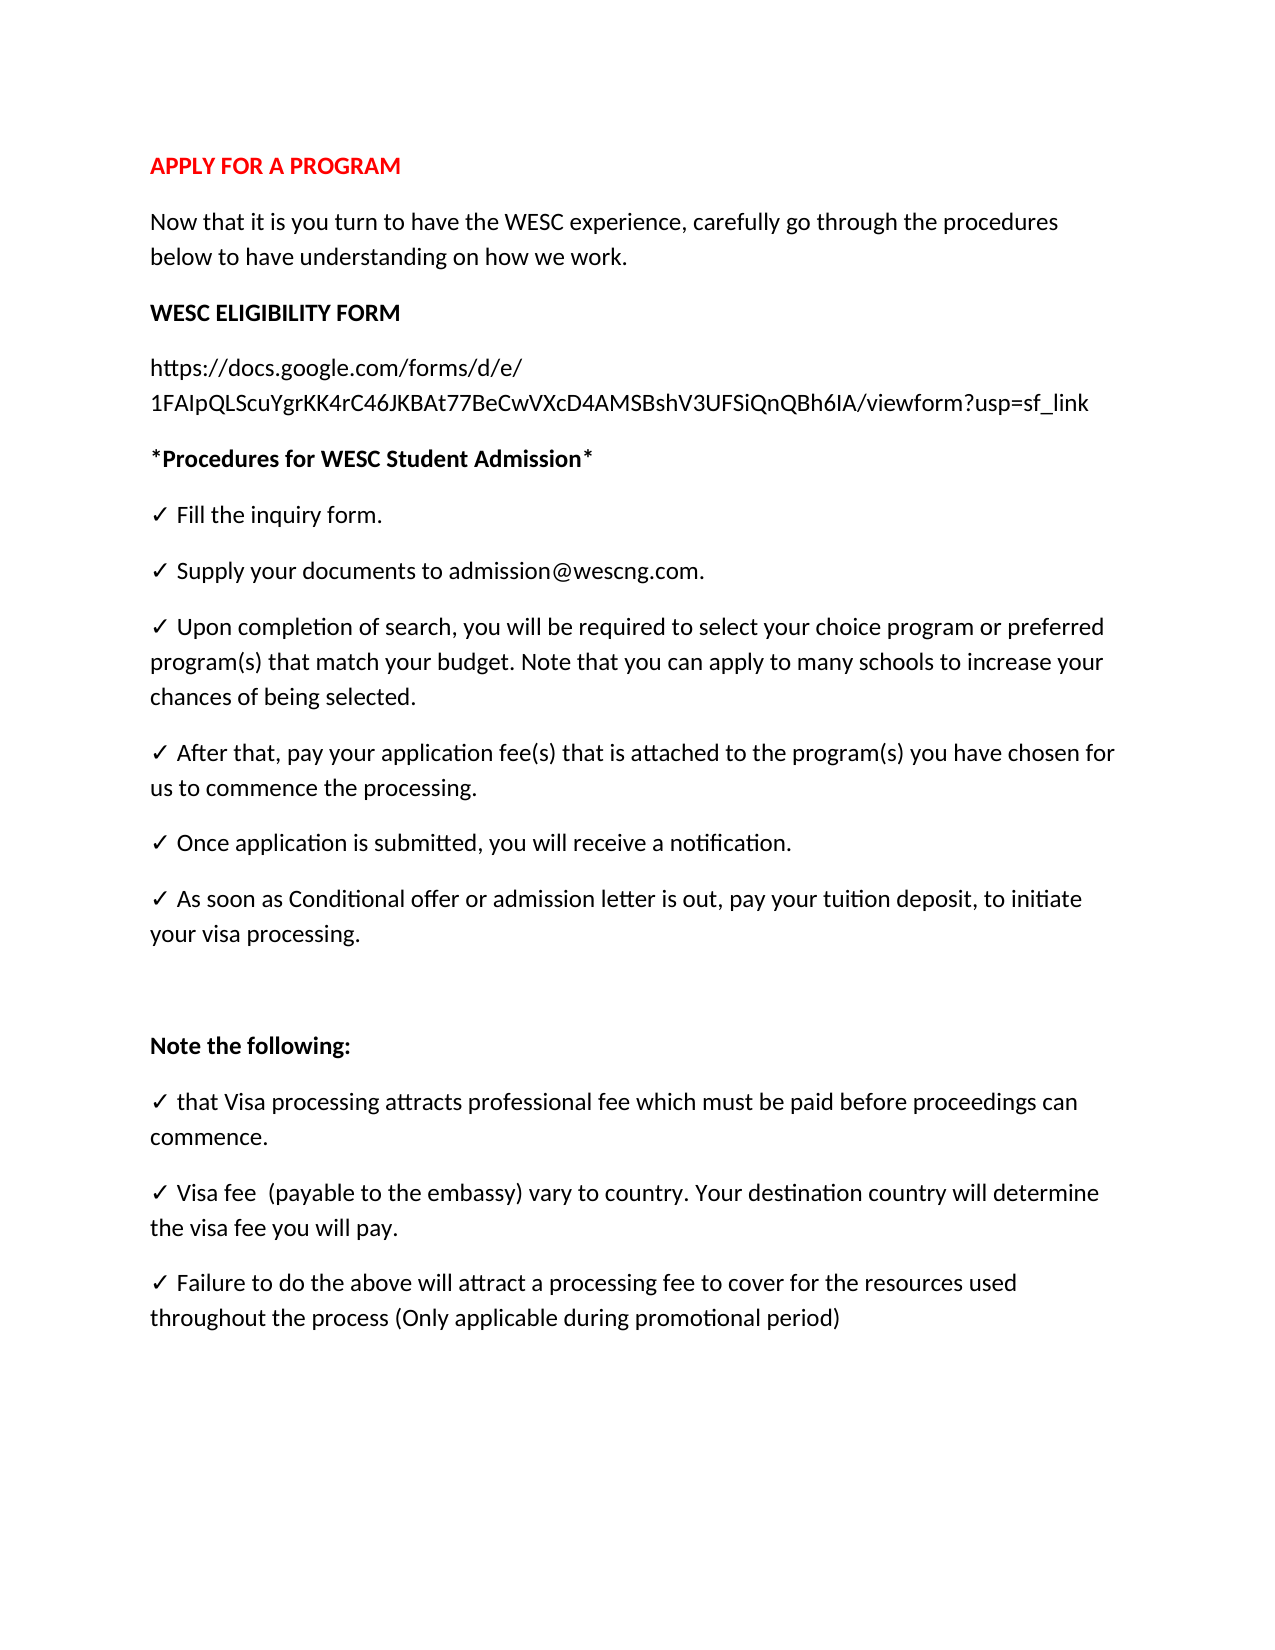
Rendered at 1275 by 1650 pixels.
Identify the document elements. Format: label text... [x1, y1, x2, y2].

text https://docs.google.com/forms/d/e/1FAIpQLScuYgrKK4rC46JKBAt77BeCwVXcD4AMSBshV3UFSiQnQBh6IA/viewform?usp=sf_link [150, 352, 1125, 418]
text ✓ Visa fee (payable to the embassy) vary to country. Your destination country will determine the visa fee you will pay. [150, 1177, 1125, 1242]
text Note the following: [150, 1030, 1125, 1061]
text ✓ Once application is submitted, you will receive a notification. [150, 827, 1125, 858]
text WESC ELIGIBILITY FORM [150, 297, 1125, 327]
text ✓ Supply your documents to admission@wescng.com. [150, 555, 1125, 586]
text ✓ As soon as Conditional offer or admission letter is out, pay your tuition deposit, to initiate your visa processing. [150, 883, 1125, 949]
text ✓ After that, pay your application fee(s) that is attached to the program(s) you have chosen for us to commence the processing. [150, 737, 1125, 802]
text APPLY FOR A PROGRAM [150, 150, 1125, 181]
text ✓ Fill the inquiry form. [150, 499, 1125, 530]
text ✓ Upon completion of search, you will be required to select your choice program or preferred program(s) that match your budget. Note that you can apply to many schools to increase your chances of being selected. [150, 611, 1125, 711]
text ✓ that Visa processing attracts professional fee which must be paid before proceedings can commence. [150, 1086, 1125, 1151]
text Now that it is you turn to have the WESC experience, carefully go through the procedures below to have understanding on how we work. [150, 206, 1125, 271]
text *Procedures for WESC Student Admission* [150, 443, 1125, 474]
text ✓ Failure to do the above will attract a processing fee to cover for the resources used throughout the process (Only applicable during promotional period) [150, 1267, 1125, 1333]
